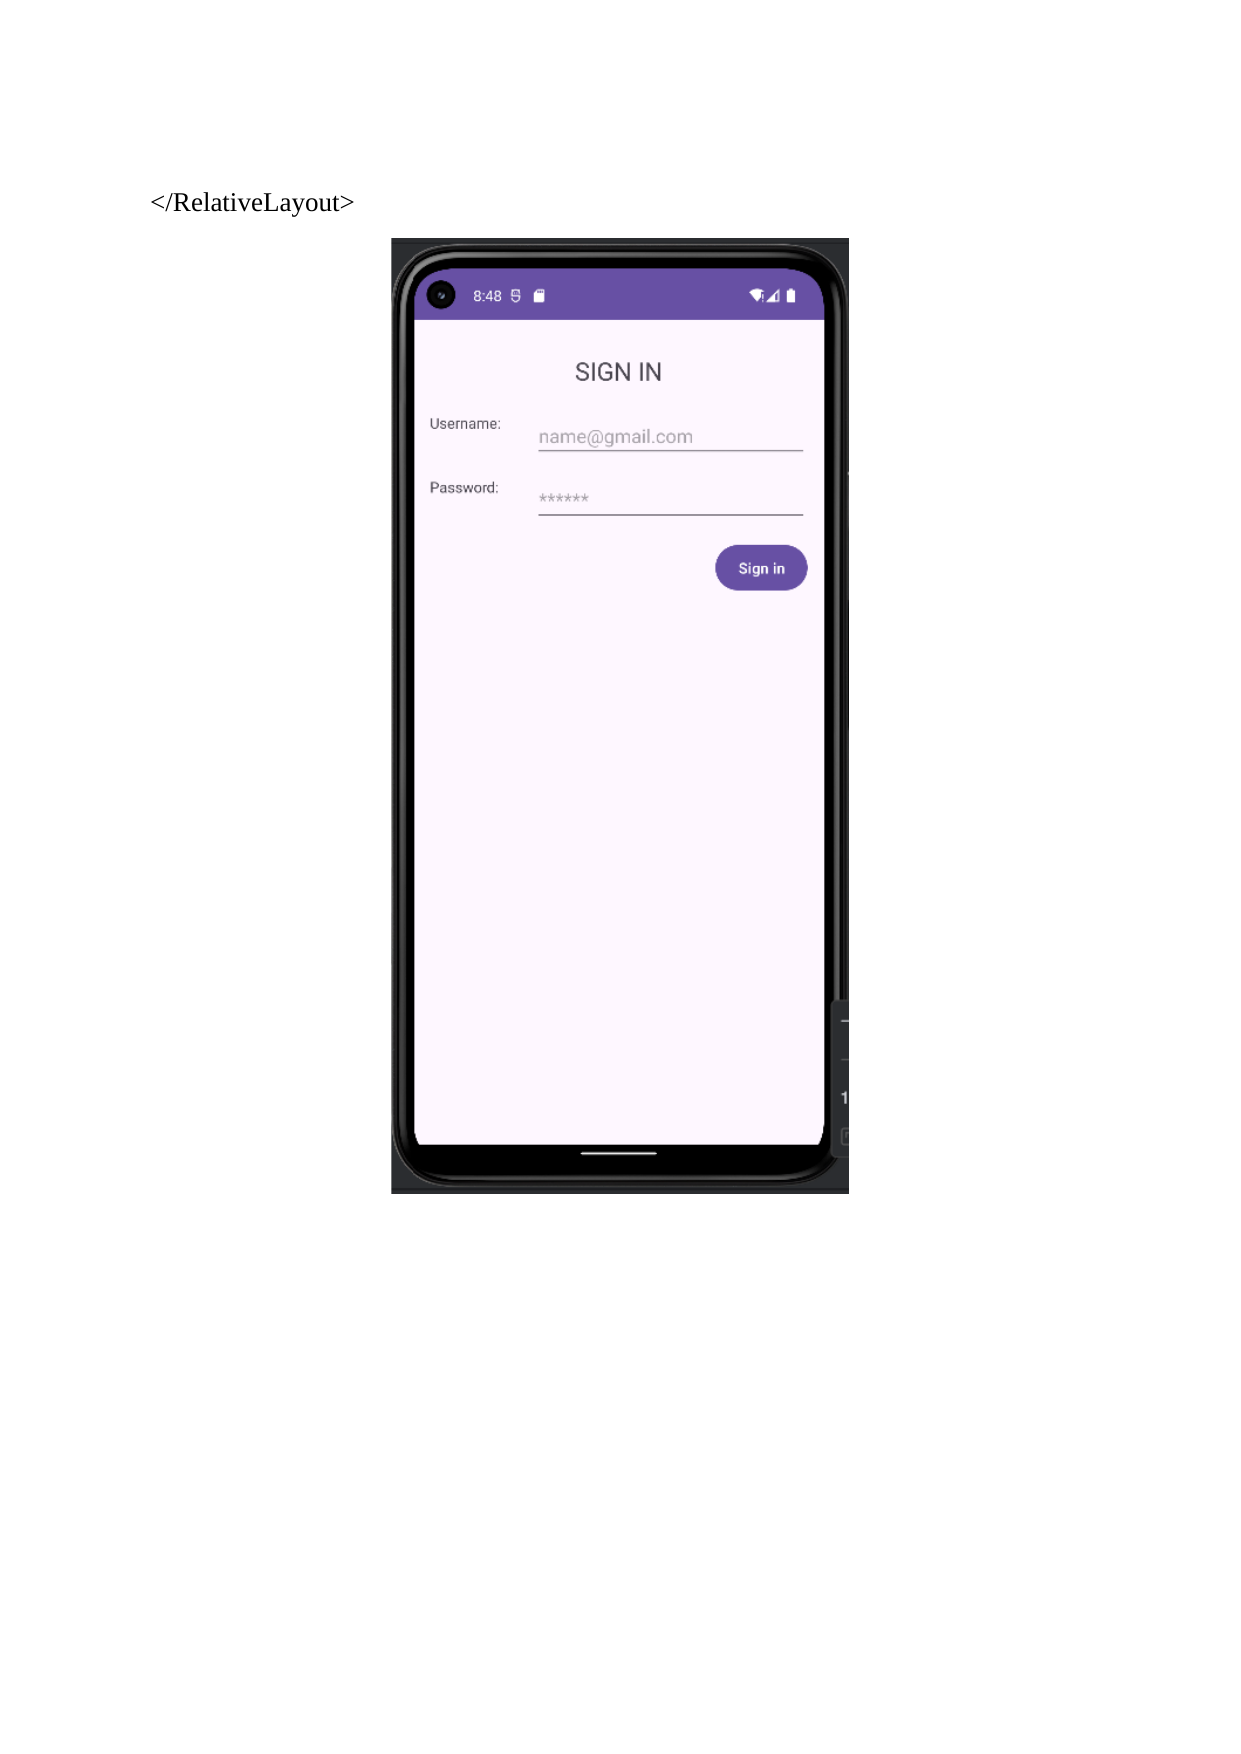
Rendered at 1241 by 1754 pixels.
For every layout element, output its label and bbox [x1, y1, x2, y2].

text [150, 150, 1090, 217]
picture [391, 238, 849, 1194]
